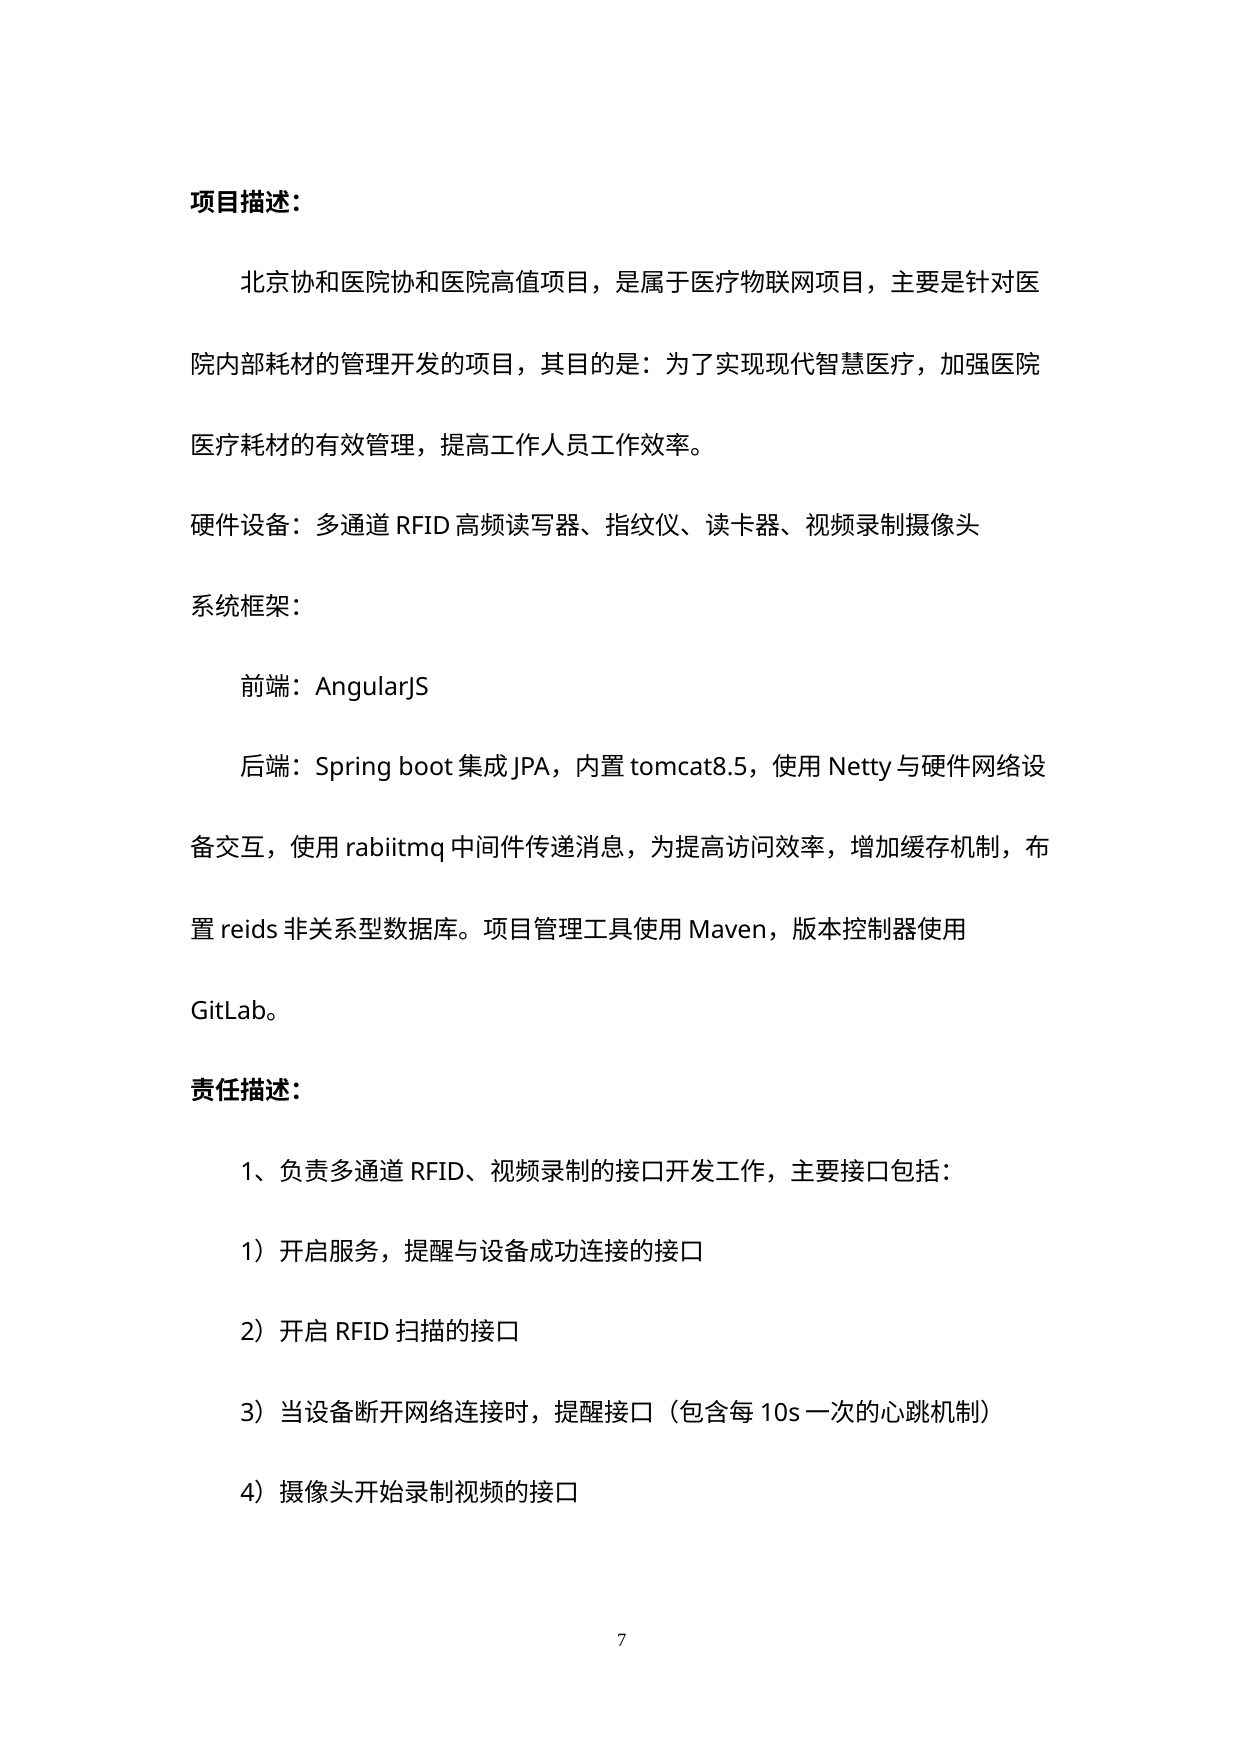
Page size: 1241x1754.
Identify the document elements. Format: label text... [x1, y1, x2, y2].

list 3）当设备断开网络连接时，提醒接口（包含每10s一次的心跳机制） [190, 1378, 1053, 1443]
text 后端：Spring boot集成JPA，内置tomcat8.5，使用Netty与硬件网络设备交互，使用rabiitmq中间件传递消息，为提高访问效率，增加缓存机制，布置reids非关系型数据库。项目管理工具使用Maven，版本控制器使用GitLab。 [190, 732, 1053, 1041]
list 4）摄像头开始录制视频的接口 [190, 1458, 1053, 1523]
list 负责多通道RFID、视频录制的接口开发工作，主要接口包括： [190, 1137, 1053, 1202]
list 2）开启RFID扫描的接口 [190, 1297, 1053, 1362]
text 项目的业务逻辑图如下：项目描述： [190, 168, 1053, 233]
text 前端：AngularJS [190, 652, 1053, 717]
text 系统框架： [190, 572, 1053, 637]
list 1）开启服务，提醒与设备成功连接的接口 [190, 1217, 1053, 1282]
text 责任描述： [190, 1056, 1053, 1121]
text 硬件设备：多通道RFID高频读写器、指纹仪、读卡器、视频录制摄像头 [190, 491, 1053, 556]
text 北京协和医院协和医院高值项目，是属于医疗物联网项目，主要是针对医院内部耗材的管理开发的项目，其目的是：为了实现现代智慧医疗，加强医院医疗耗材的有效管理，提高工作人员工作效率。 [190, 248, 1053, 476]
